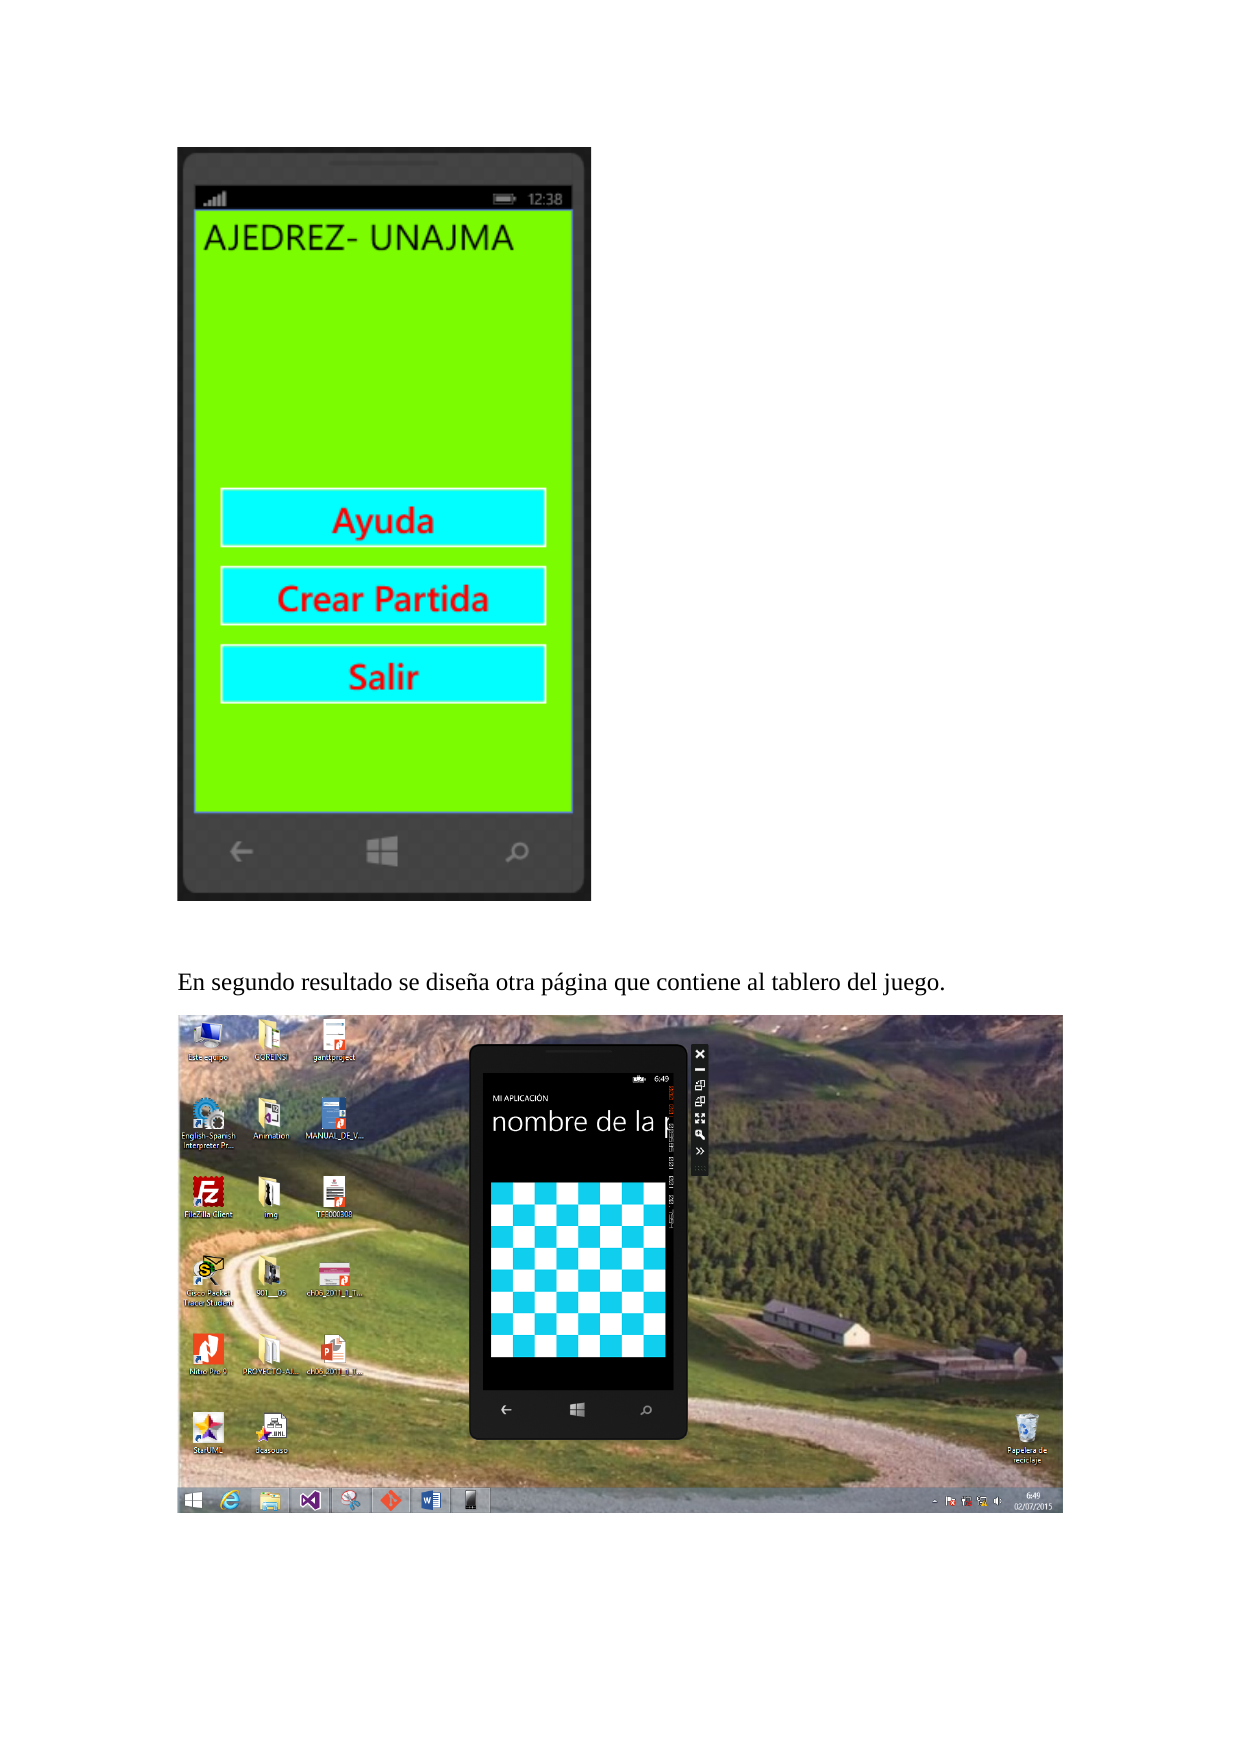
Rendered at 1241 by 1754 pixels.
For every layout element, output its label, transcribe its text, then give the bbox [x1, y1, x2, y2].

picture [177, 147, 592, 901]
picture [177, 1015, 1063, 1513]
text En segundo resultado se diseña otra página que contiene al tablero del juego. [177, 967, 1063, 996]
